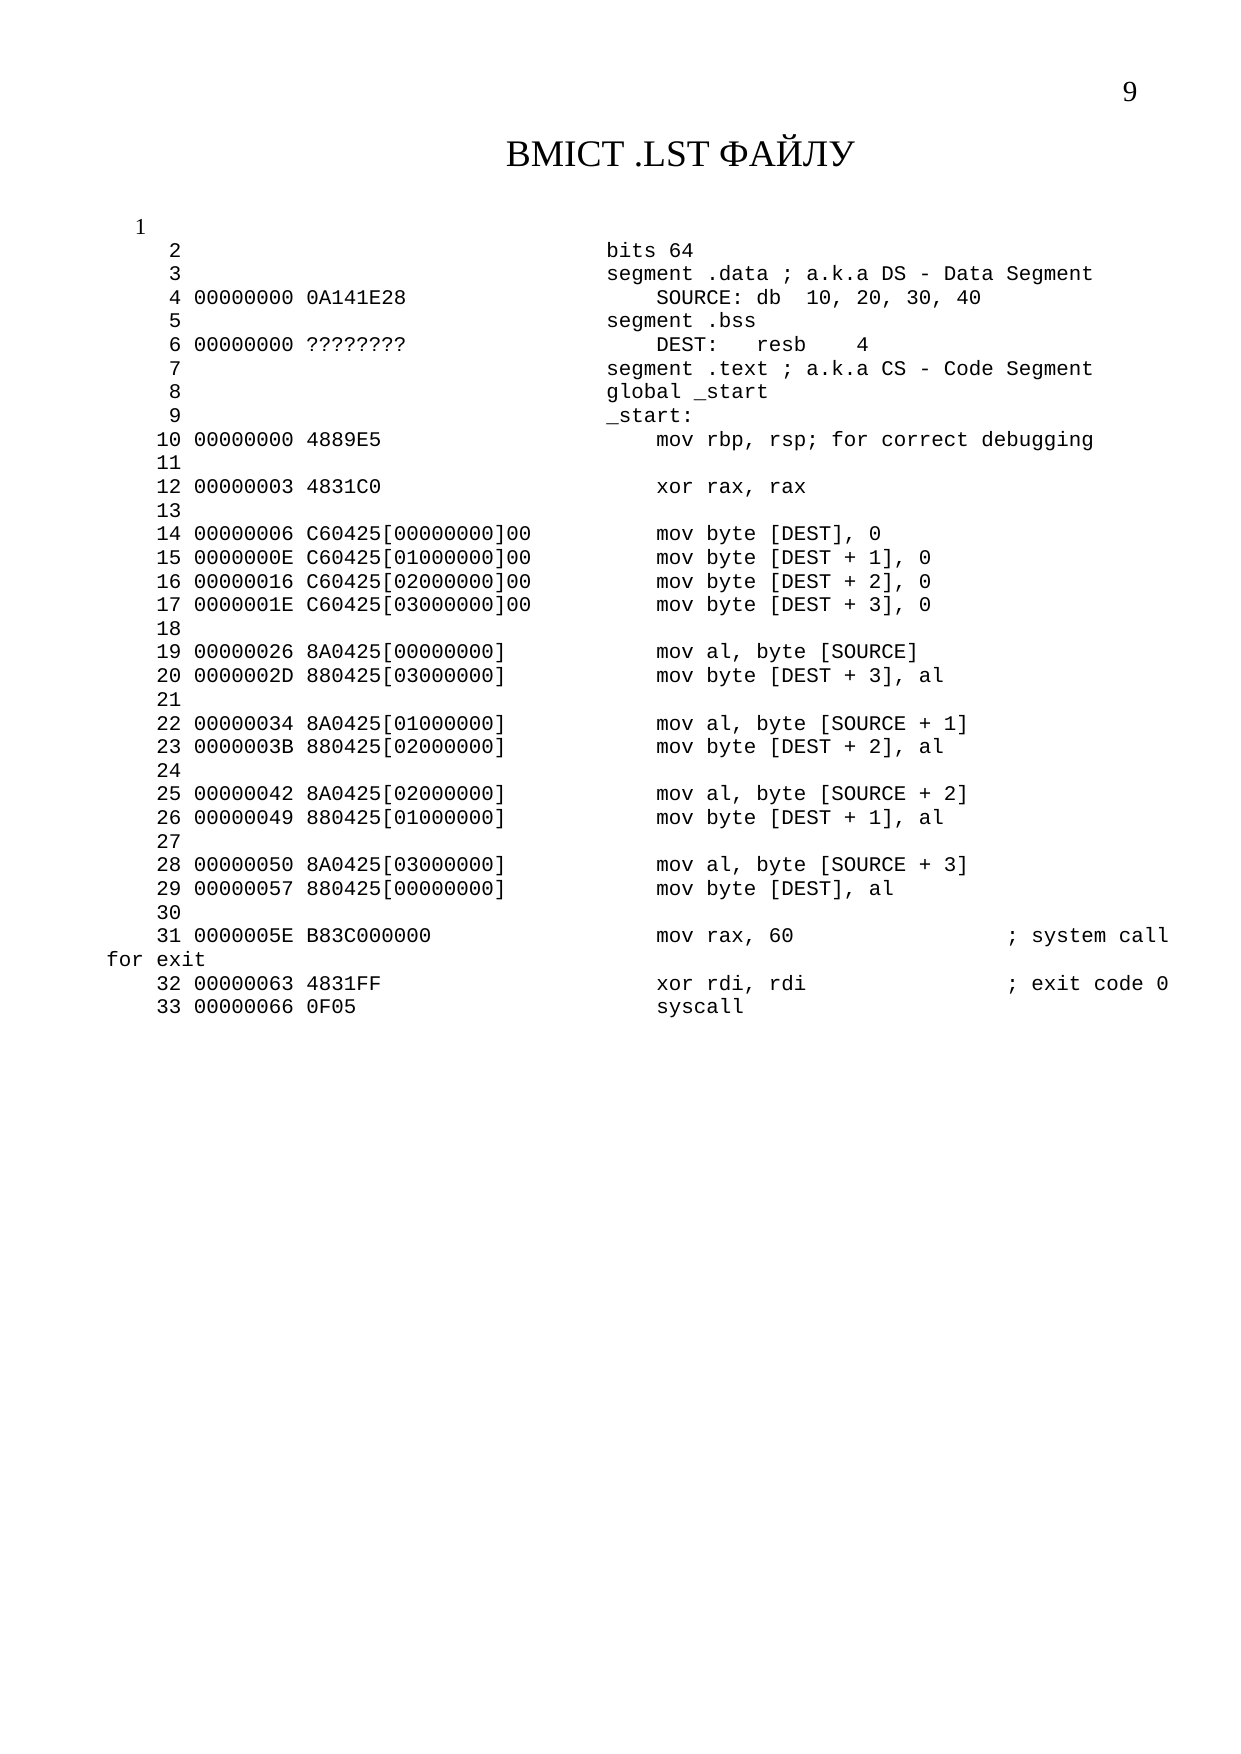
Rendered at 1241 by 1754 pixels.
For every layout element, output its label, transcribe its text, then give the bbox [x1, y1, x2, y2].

text 8 global _start [106, 381, 1198, 405]
text 23 0000003B 880425[02000000] mov byte [DEST + 2], al [106, 736, 1198, 760]
text 13 [106, 500, 1198, 523]
text 2 bits 64 [106, 239, 1198, 263]
text 14 00000006 C60425[00000000]00 mov byte [DEST], 0 [106, 523, 1198, 547]
text 11 [106, 452, 1198, 476]
text 10 00000000 4889E5 mov rbp, rsp; for correct debugging [106, 429, 1198, 452]
text 33 00000066 0F05 syscall [106, 996, 1198, 1020]
text 5 segment .bss [106, 311, 1198, 334]
text 24 [106, 760, 1198, 783]
text 18 [106, 618, 1198, 642]
text 29 00000057 880425[00000000] mov byte [DEST], al [106, 878, 1198, 902]
text 21 [106, 689, 1198, 712]
text 22 00000034 8A0425[01000000] mov al, byte [SOURCE + 1] [106, 712, 1198, 736]
text 20 0000002D 880425[03000000] mov byte [DEST + 3], al [106, 665, 1198, 689]
text 32 00000063 4831FF xor rdi, rdi ; exit code 0 [106, 973, 1198, 996]
text 30 [106, 902, 1198, 925]
text 25 00000042 8A0425[02000000] mov al, byte [SOURCE + 2] [106, 783, 1198, 807]
subtitle Вміст .lst файлу [146, 131, 1180, 174]
text 12 00000003 4831C0 xor rax, rax [106, 476, 1198, 500]
text 1 [106, 213, 1198, 239]
text 16 00000016 C60425[02000000]00 mov byte [DEST + 2], 0 [106, 571, 1198, 594]
text 4 00000000 0A141E28 SOURCE: db 10, 20, 30, 40 [106, 287, 1198, 311]
text 26 00000049 880425[01000000] mov byte [DEST + 1], al [106, 807, 1198, 831]
text 17 0000001E C60425[03000000]00 mov byte [DEST + 3], 0 [106, 594, 1198, 618]
text 7 segment .text ; a.k.a CS - Code Segment [106, 358, 1198, 381]
text 15 0000000E C60425[01000000]00 mov byte [DEST + 1], 0 [106, 547, 1198, 571]
text 6 00000000 ???????? DEST: resb 4 [106, 334, 1198, 358]
text 27 [106, 831, 1198, 854]
text 31 0000005E B83C000000 mov rax, 60 ; system call for exit [106, 925, 1198, 973]
text 9 _start: [106, 405, 1198, 429]
text 19 00000026 8A0425[00000000] mov al, byte [SOURCE] [106, 642, 1198, 665]
text 28 00000050 8A0425[03000000] mov al, byte [SOURCE + 3] [106, 854, 1198, 878]
text 3 segment .data ; a.k.a DS - Data Segment [106, 263, 1198, 287]
